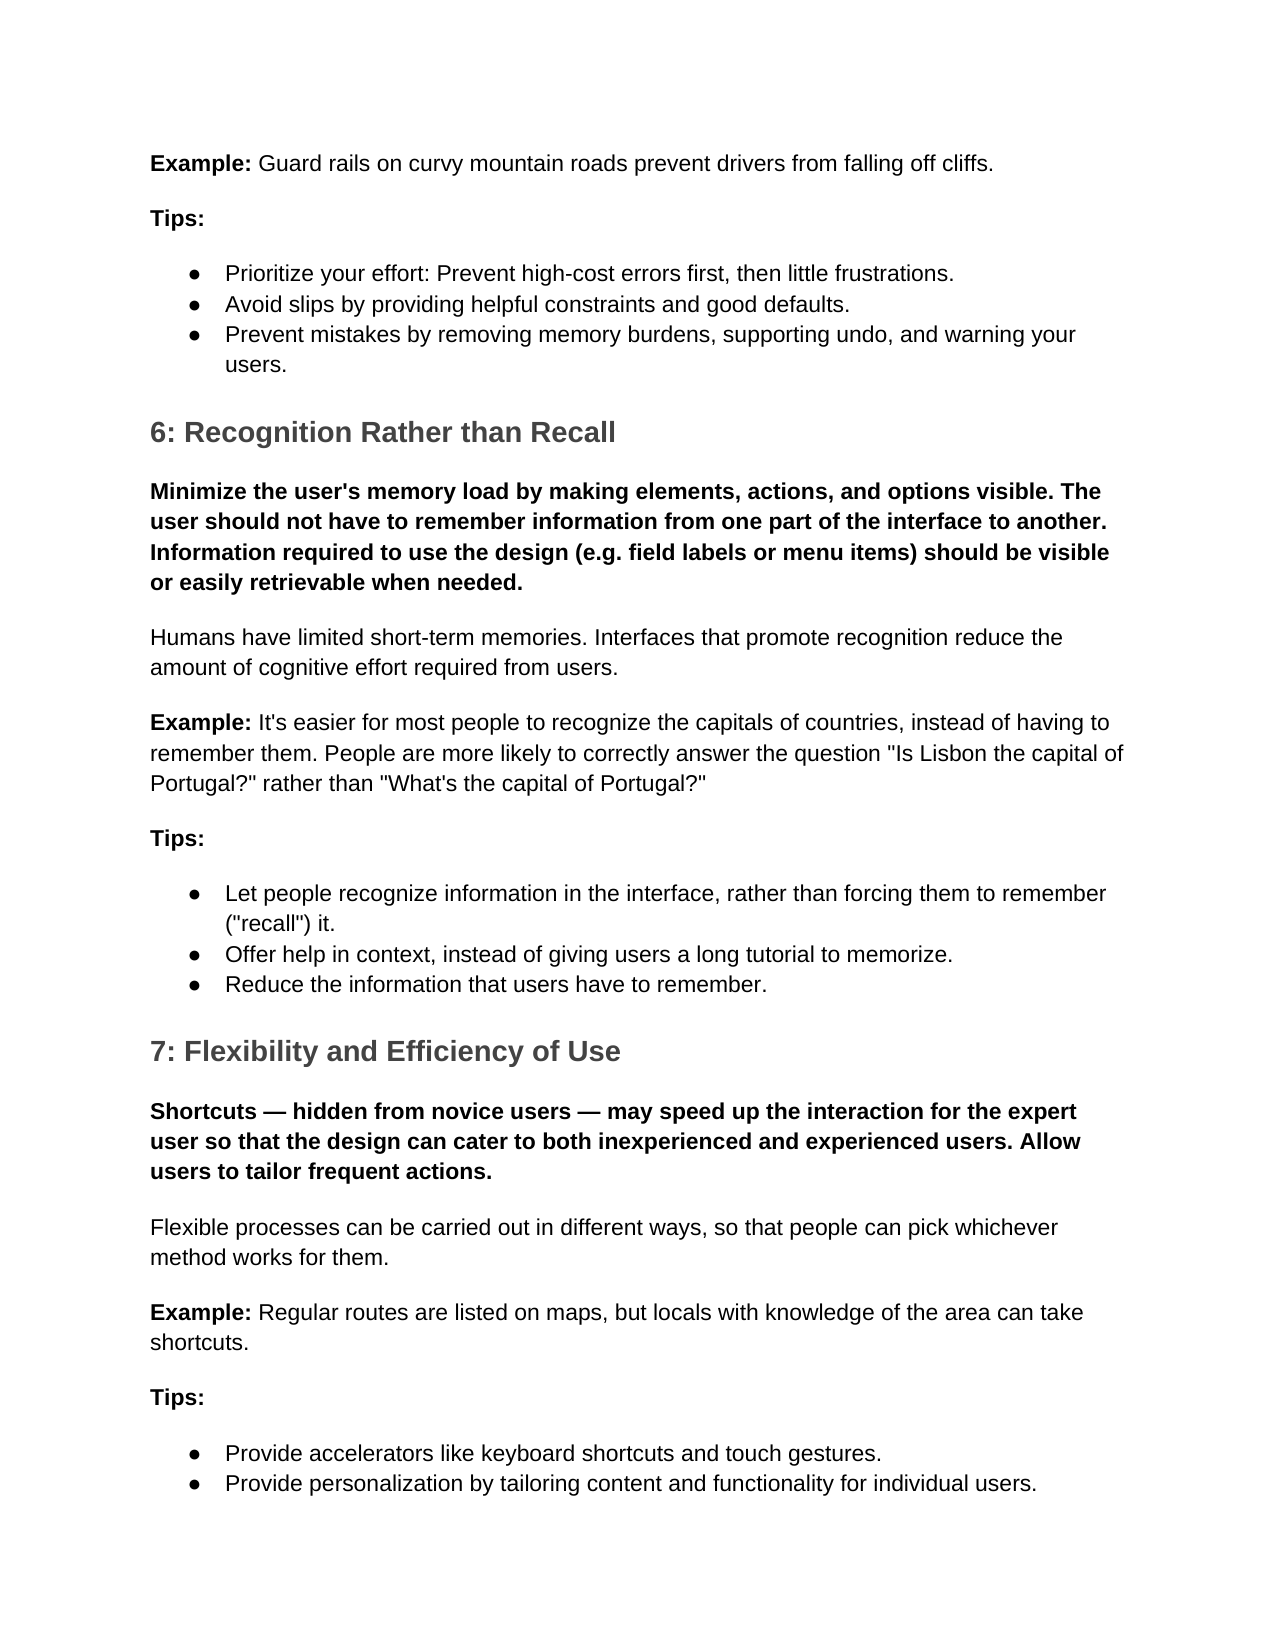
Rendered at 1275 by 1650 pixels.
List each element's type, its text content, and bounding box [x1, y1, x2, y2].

subtitle 7: Flexibility and Efficiency of Use [150, 1034, 1125, 1068]
text Shortcuts — hidden from novice users — may speed up the interaction for the expert user so that the design can cater to both inexperienced and experienced users. Allow users to tailor frequent actions. [150, 1098, 1125, 1185]
text Tips: [150, 205, 1125, 232]
list Avoid slips by providing helpful constraints and good defaults. [187, 291, 1125, 317]
list Prioritize your effort: Prevent high-cost errors first, then little frustrations. [187, 260, 1125, 287]
text Example: It's easier for most people to recognize the capitals of countries, instead of having to remember them. People are more likely to correctly answer the question "Is Lisbon the capital of Portugal?" rather than "What's the capital of Portugal?" [150, 709, 1125, 796]
list Let people recognize information in the interface, rather than forcing them to remember ("recall") it. [187, 880, 1125, 937]
list Prevent mistakes by removing memory burdens, supporting undo, and warning your users. [187, 321, 1125, 377]
list Offer help in context, instead of giving users a long tutorial to memorize. [187, 941, 1125, 967]
text Minimize the user's memory load by making elements, actions, and options visible. The user should not have to remember information from one part of the interface to another. Information required to use the design (e.g. field labels or menu items) should be visible or easily retrievable when needed. [150, 478, 1125, 595]
text Humans have limited short-term memories. Interfaces that promote recognition reduce the amount of cognitive effort required from users. [150, 624, 1125, 681]
text Example: Guard rails on curvy mountain roads prevent drivers from falling off cliffs. [150, 150, 1125, 176]
list Provide personalization by tailoring content and functionality for individual users. [187, 1470, 1125, 1496]
list Provide accelerators like keyboard shortcuts and touch gestures. [187, 1439, 1125, 1466]
text Example: Regular routes are listed on maps, but locals with knowledge of the area can take shortcuts. [150, 1299, 1125, 1356]
list Reduce the information that users have to remember. [187, 971, 1125, 997]
text Tips: [150, 825, 1125, 851]
text Flexible processes can be carried out in different ways, so that people can pick whichever method works for them. [150, 1213, 1125, 1270]
subtitle 6: Recognition Rather than Recall [150, 414, 1125, 448]
text Tips: [150, 1384, 1125, 1411]
